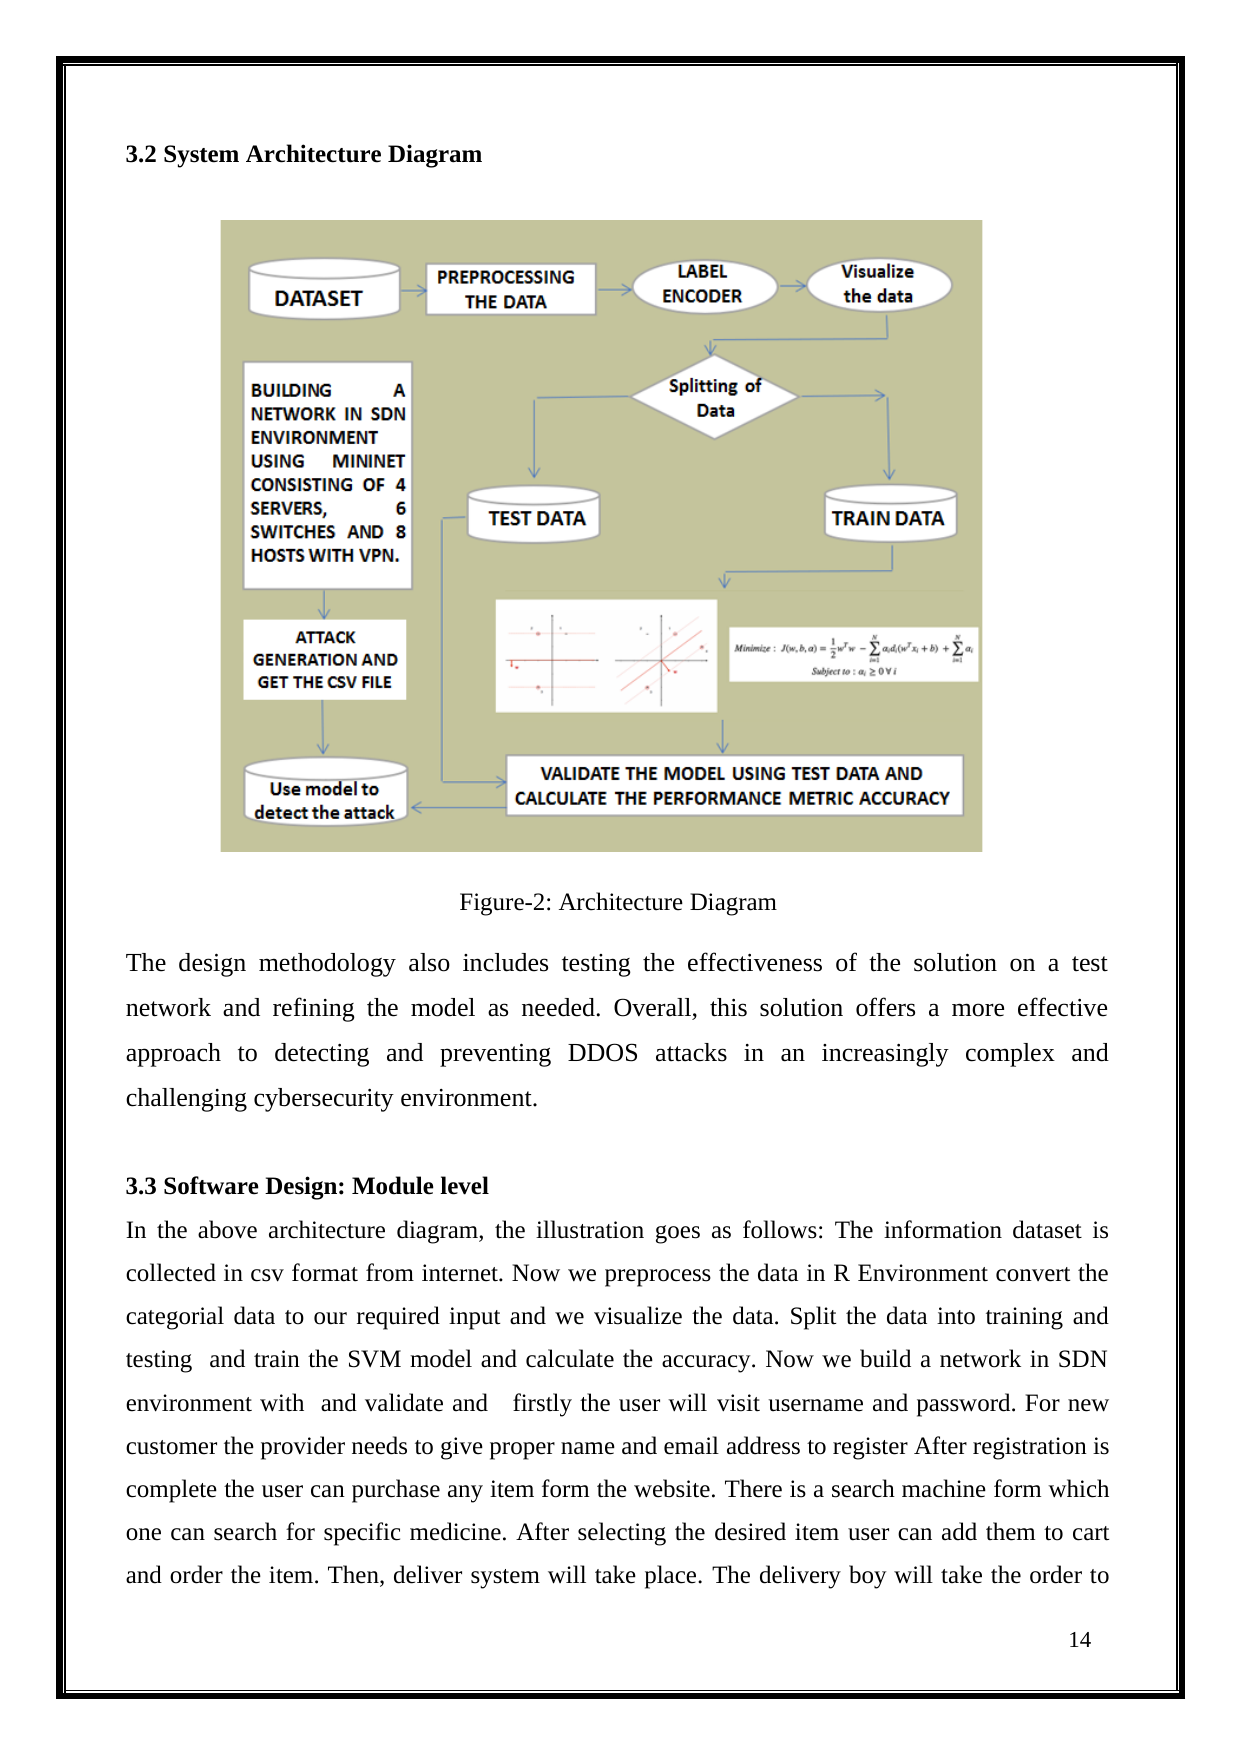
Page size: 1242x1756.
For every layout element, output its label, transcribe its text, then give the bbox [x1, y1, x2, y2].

text Figure-2: Architecture Diagram [459, 887, 1173, 916]
subtitle Software Design: Module level [125, 1171, 1173, 1200]
list The design methodology also includes testing the effectiveness of the solution on a test network and refining the model as needed. Overall, this solution offers a more effective approach to detecting and preventing DDOS attacks in an increasingly complex and challenging cybersecurity environment. [126, 947, 1110, 1112]
subtitle System Architecture Diagram [125, 139, 1173, 167]
picture [220, 220, 983, 852]
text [126, 1215, 1110, 1589]
